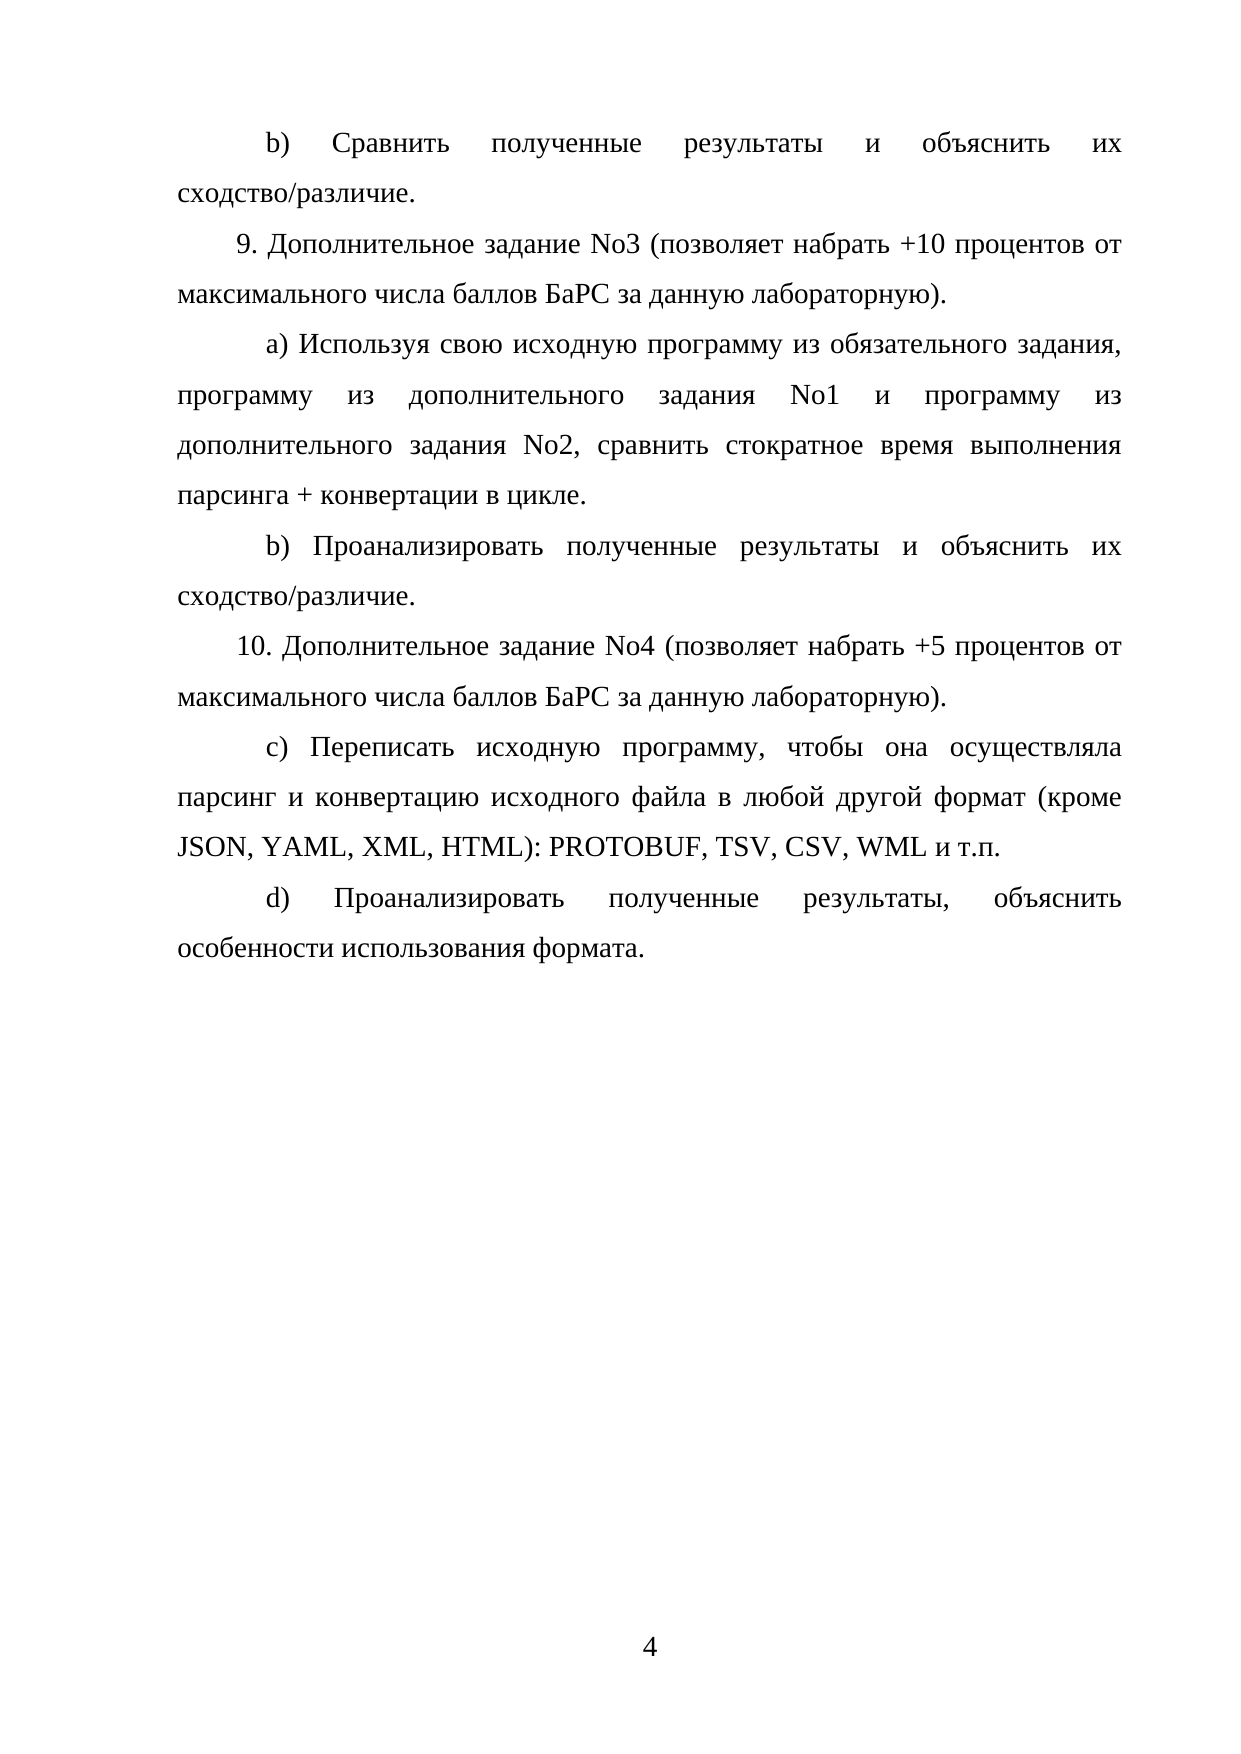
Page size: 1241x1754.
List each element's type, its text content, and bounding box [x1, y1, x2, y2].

text 9. Дополнительное задание No3 (позволяет набрать +10 процентов от максимального числа баллов БаРС за данную лабораторную). [177, 226, 1123, 310]
text 10. Дополнительное задание No4 (позволяет набрать +5 процентов от максимального числа баллов БаРС за данную лабораторную). [177, 628, 1123, 712]
text a) Используя свою исходную программу из обязательного задания, программу из дополнительного задания No1 и программу из дополнительного задания No2, сравнить стократное время выполнения парсинга + конвертации в цикле. [177, 326, 1123, 511]
text c) Переписать исходную программу, чтобы она осуществляла парсинг и конвертацию исходного файла в любой другой формат (кроме JSON, YAML, XML, HTML): PROTOBUF, TSV, CSV, WML и т.п. [177, 729, 1123, 863]
text d) Проанализировать полученные результаты, объяснить особенности использования формата. [177, 880, 1123, 964]
text b) Сравнить полученные результаты и объяснить их сходство/различие. [177, 125, 1123, 209]
text b) Проанализировать полученные результаты и объяснить их сходство/различие. [177, 528, 1123, 612]
